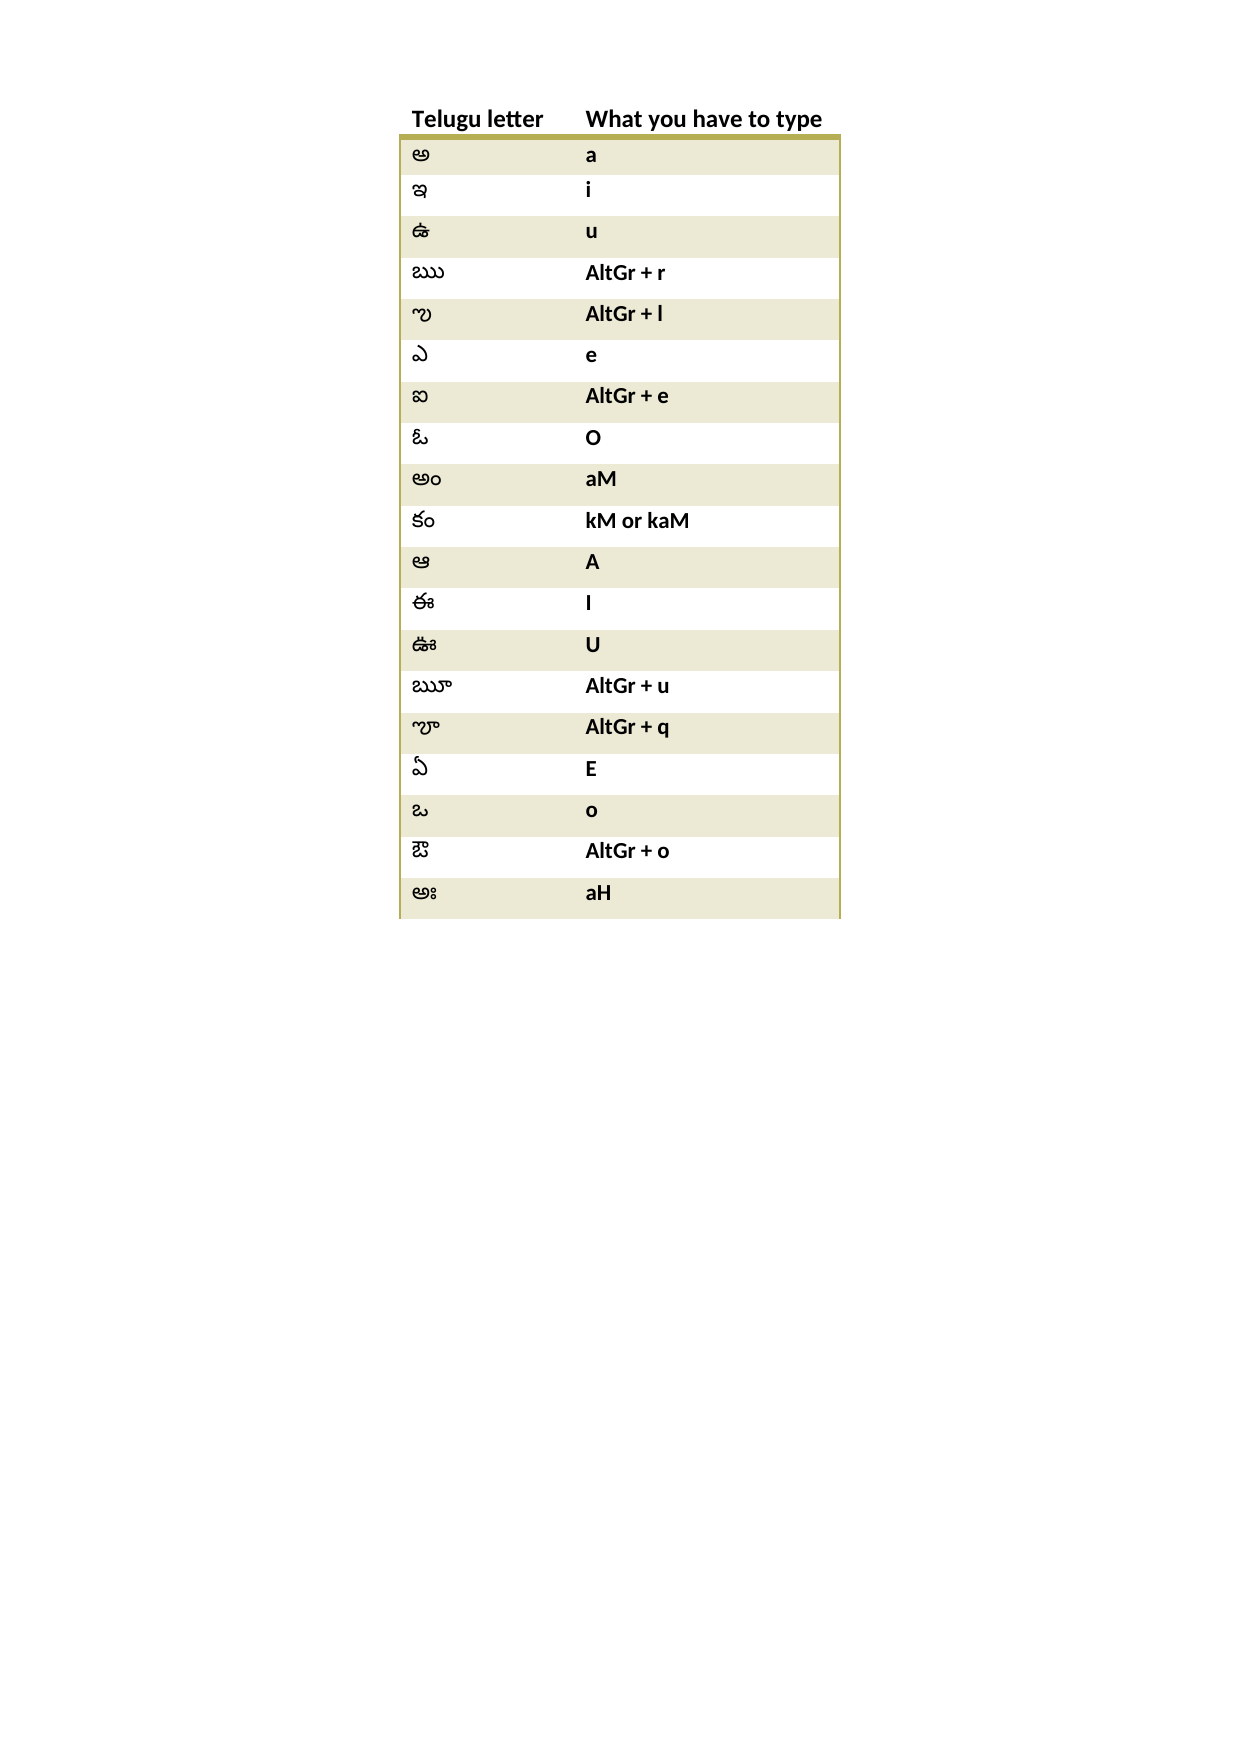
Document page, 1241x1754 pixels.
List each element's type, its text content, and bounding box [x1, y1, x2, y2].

table_cell o [574, 795, 839, 837]
table_header Telugu letter [400, 103, 574, 133]
table_cell అ [401, 140, 574, 175]
table_cell ఓ [401, 423, 574, 464]
table_cell ఒ [401, 795, 574, 837]
table_cell U [574, 630, 839, 671]
table_cell ఔ [401, 837, 574, 878]
table_cell AltGr + o [574, 837, 839, 878]
table_cell O [574, 423, 839, 464]
table_cell AltGr + q [574, 713, 839, 754]
table_cell ఌ [401, 299, 574, 340]
table_cell kM or kaM [574, 506, 839, 547]
table_cell ఋ [401, 258, 574, 299]
table_cell కం [401, 506, 574, 547]
table_cell ౠ [401, 671, 574, 712]
table_cell ఈ [401, 589, 574, 630]
table_cell ఊ [401, 630, 574, 671]
table_cell AltGr + e [574, 382, 839, 423]
table_cell E [574, 754, 839, 795]
table_header What you have to type [574, 103, 840, 133]
table_cell అః [401, 878, 574, 919]
table_cell u [574, 216, 839, 258]
table_cell ఉ [401, 216, 574, 258]
table_cell అం [401, 464, 574, 506]
table_cell AltGr + l [574, 299, 839, 340]
table_cell ఇ [401, 175, 574, 216]
table_cell ఆ [401, 547, 574, 588]
table_cell e [574, 340, 839, 382]
table_cell ఏ [401, 754, 574, 795]
table_cell a [574, 140, 839, 175]
table_cell ౡ [401, 713, 574, 754]
table_cell aH [574, 878, 839, 919]
table_cell i [574, 175, 839, 216]
table_cell aM [574, 464, 839, 506]
table_cell AltGr + u [574, 671, 839, 712]
table_cell AltGr + r [574, 258, 839, 299]
table_cell A [574, 547, 839, 588]
table_cell ఎ [401, 340, 574, 382]
table_cell I [574, 589, 839, 630]
table_cell ఐ [401, 382, 574, 423]
